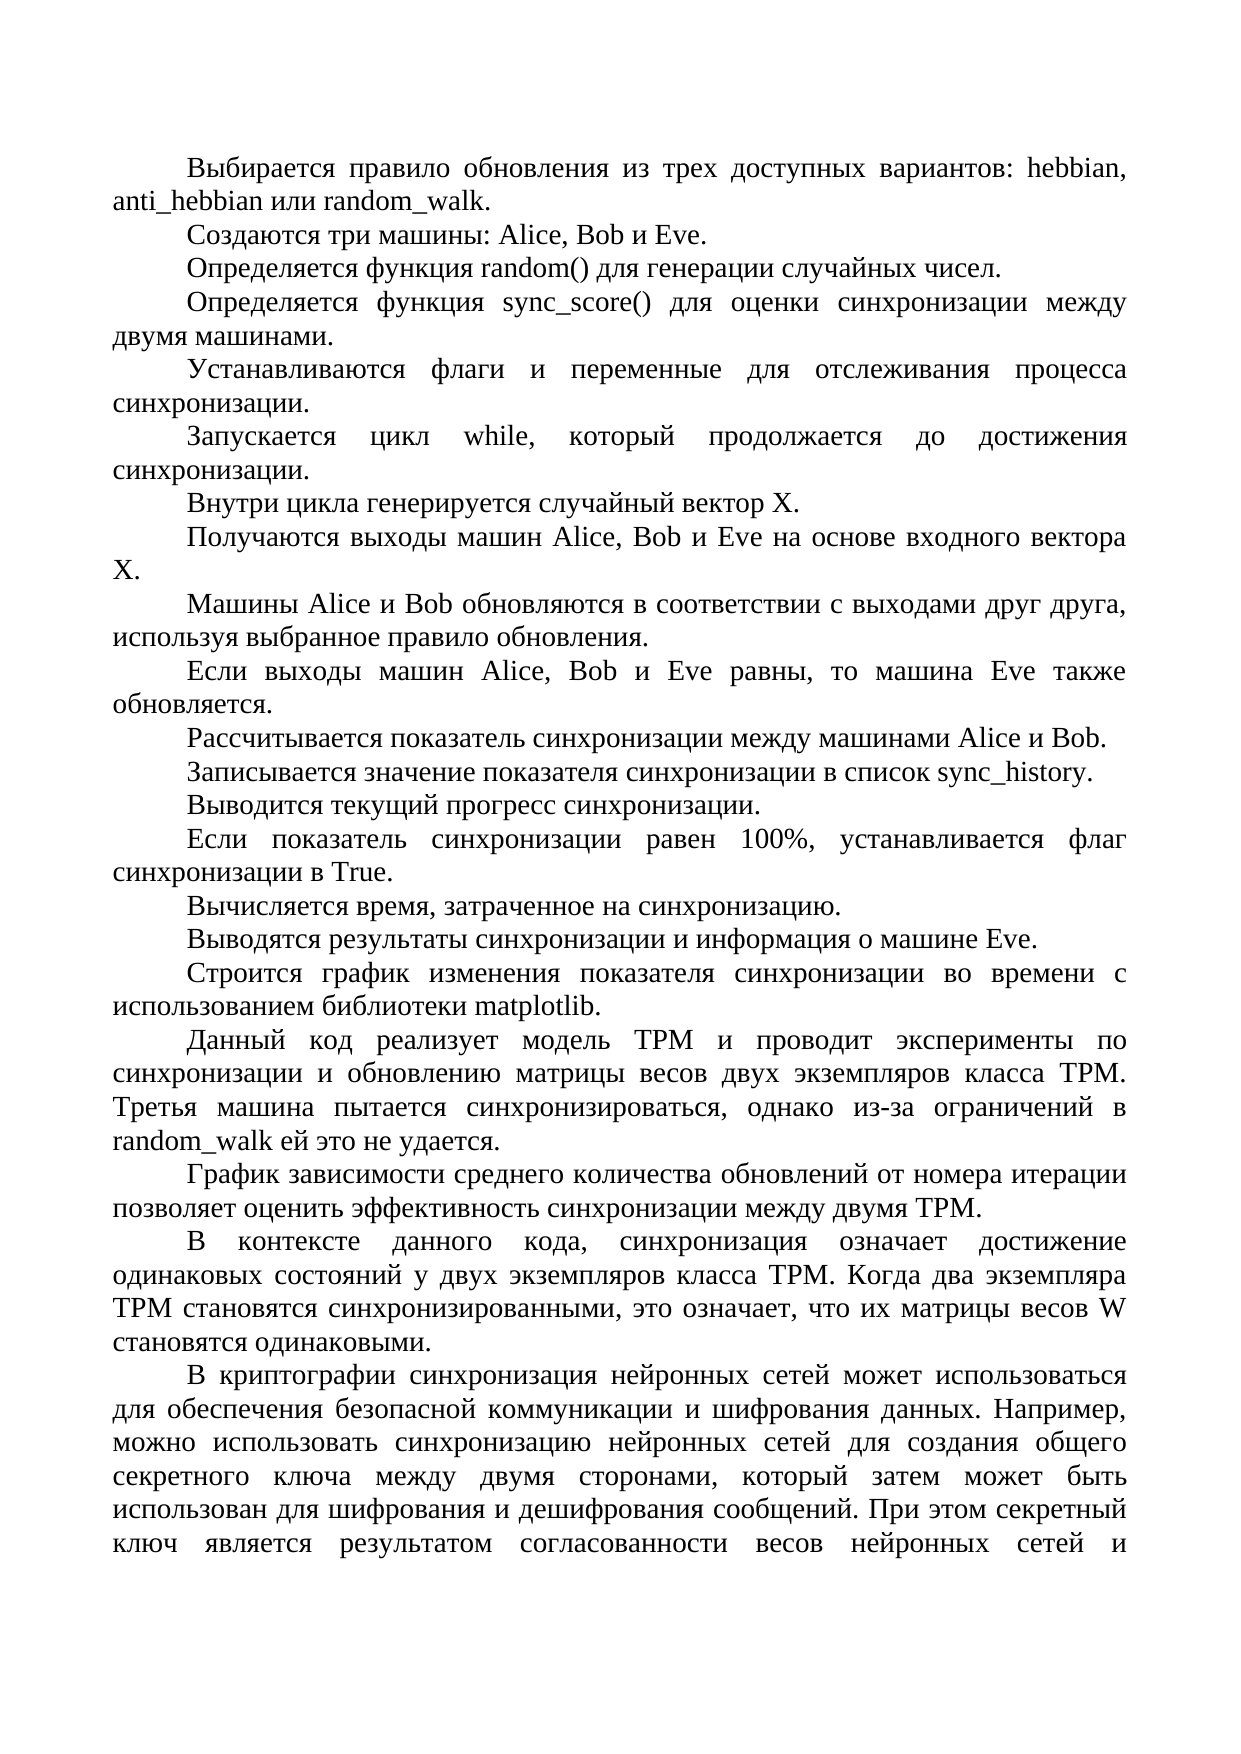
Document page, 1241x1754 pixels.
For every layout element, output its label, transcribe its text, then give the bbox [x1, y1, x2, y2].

text Запускается цикл while, который продолжается до достижения синхронизации. [112, 418, 1128, 485]
text Вычисляется время, затраченное на синхронизацию. [112, 888, 1128, 921]
text Создаются три машины: Alice, Bob и Eve. [112, 217, 1128, 251]
text Получаются выходы машин Alice, Bob и Eve на основе входного вектора X. [112, 519, 1128, 586]
text Выводится текущий прогресс синхронизации. [112, 787, 1128, 821]
text Если показатель синхронизации равен 100%, устанавливается флаг синхронизации в True. [112, 821, 1128, 888]
text Определяется функция sync_score() для оценки синхронизации между двумя машинами. [112, 284, 1128, 351]
text Внутри цикла генерируется случайный вектор X. [112, 485, 1128, 519]
text Выводятся результаты синхронизации и информация о машине Eve. [112, 921, 1128, 955]
text Строится график изменения показателя синхронизации во времени с использованием библиотеки matplotlib. [112, 955, 1128, 1022]
text Машины Alice и Bob обновляются в соответствии с выходами друг друга, используя выбранное правило обновления. [112, 586, 1128, 653]
text График зависимости среднего количества обновлений от номера итерации позволяет оценить эффективность синхронизации между двумя TPM. [112, 1156, 1128, 1223]
text Если выходы машин Alice, Bob и Eve равны, то машина Eve также обновляется. [112, 653, 1128, 720]
text В контексте данного кода, синхронизация означает достижение одинаковых состояний у двух экземпляров класса TPM. Когда два экземпляра TPM становятся синхронизированными, это означает, что их матрицы весов W становятся одинаковыми. [112, 1223, 1128, 1357]
text Определяется функция random() для генерации случайных чисел. [112, 251, 1128, 284]
text Выбирается правило обновления из трех доступных вариантов: hebbian, anti_hebbian или random_walk. [112, 150, 1128, 217]
text Записывается значение показателя синхронизации в список sync_history. [112, 754, 1128, 787]
text Устанавливаются флаги и переменные для отслеживания процесса синхронизации. [112, 351, 1128, 418]
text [112, 1357, 1128, 1559]
text Данный код реализует модель TPM и проводит эксперименты по синхронизации и обновлению матрицы весов двух экземпляров класса TPM. Третья машина пытается синхронизироваться, однако из-за ограничений в random_walk ей это не удается. [112, 1022, 1128, 1156]
text Рассчитывается показатель синхронизации между машинами Alice и Bob. [112, 720, 1128, 754]
